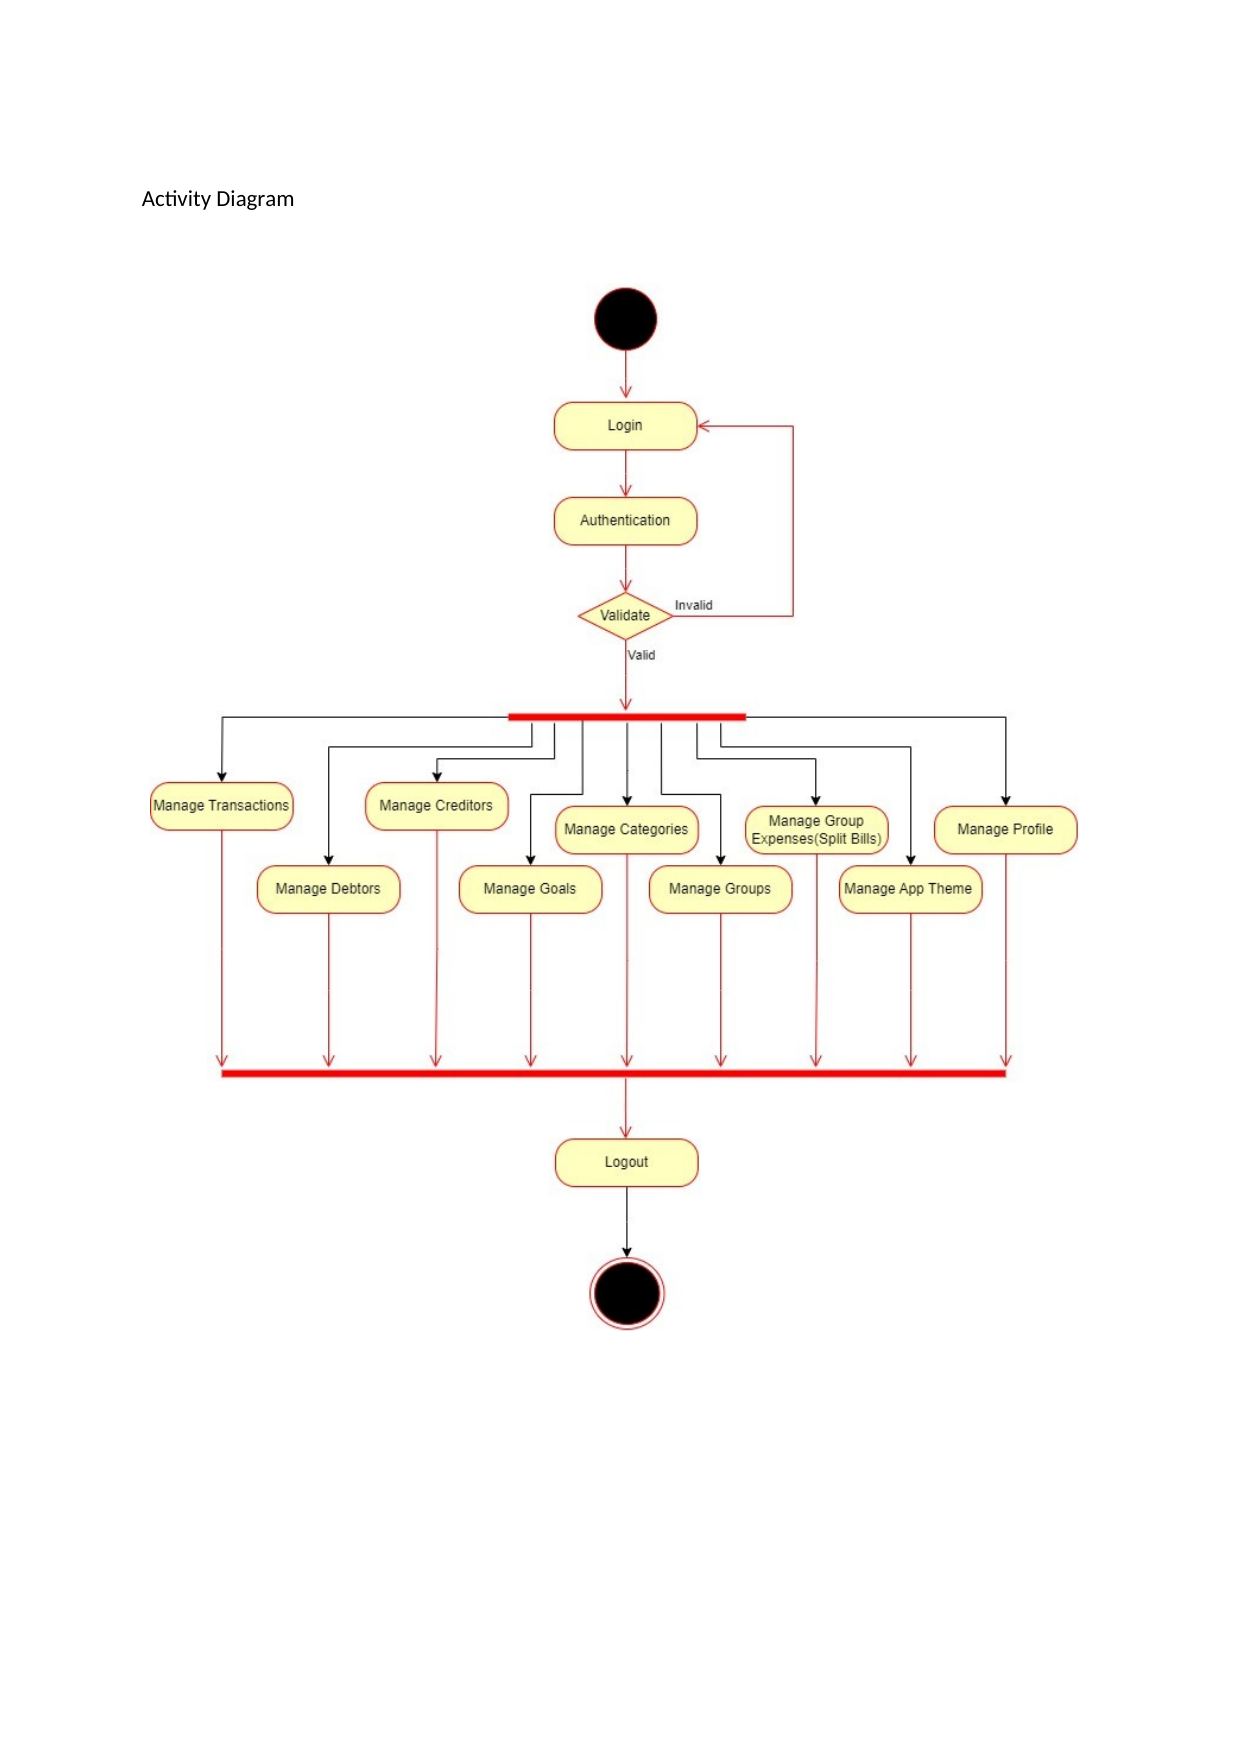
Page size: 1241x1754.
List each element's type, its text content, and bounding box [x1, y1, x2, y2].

text Activity Diagram [142, 184, 1213, 212]
picture [150, 283, 1079, 1331]
